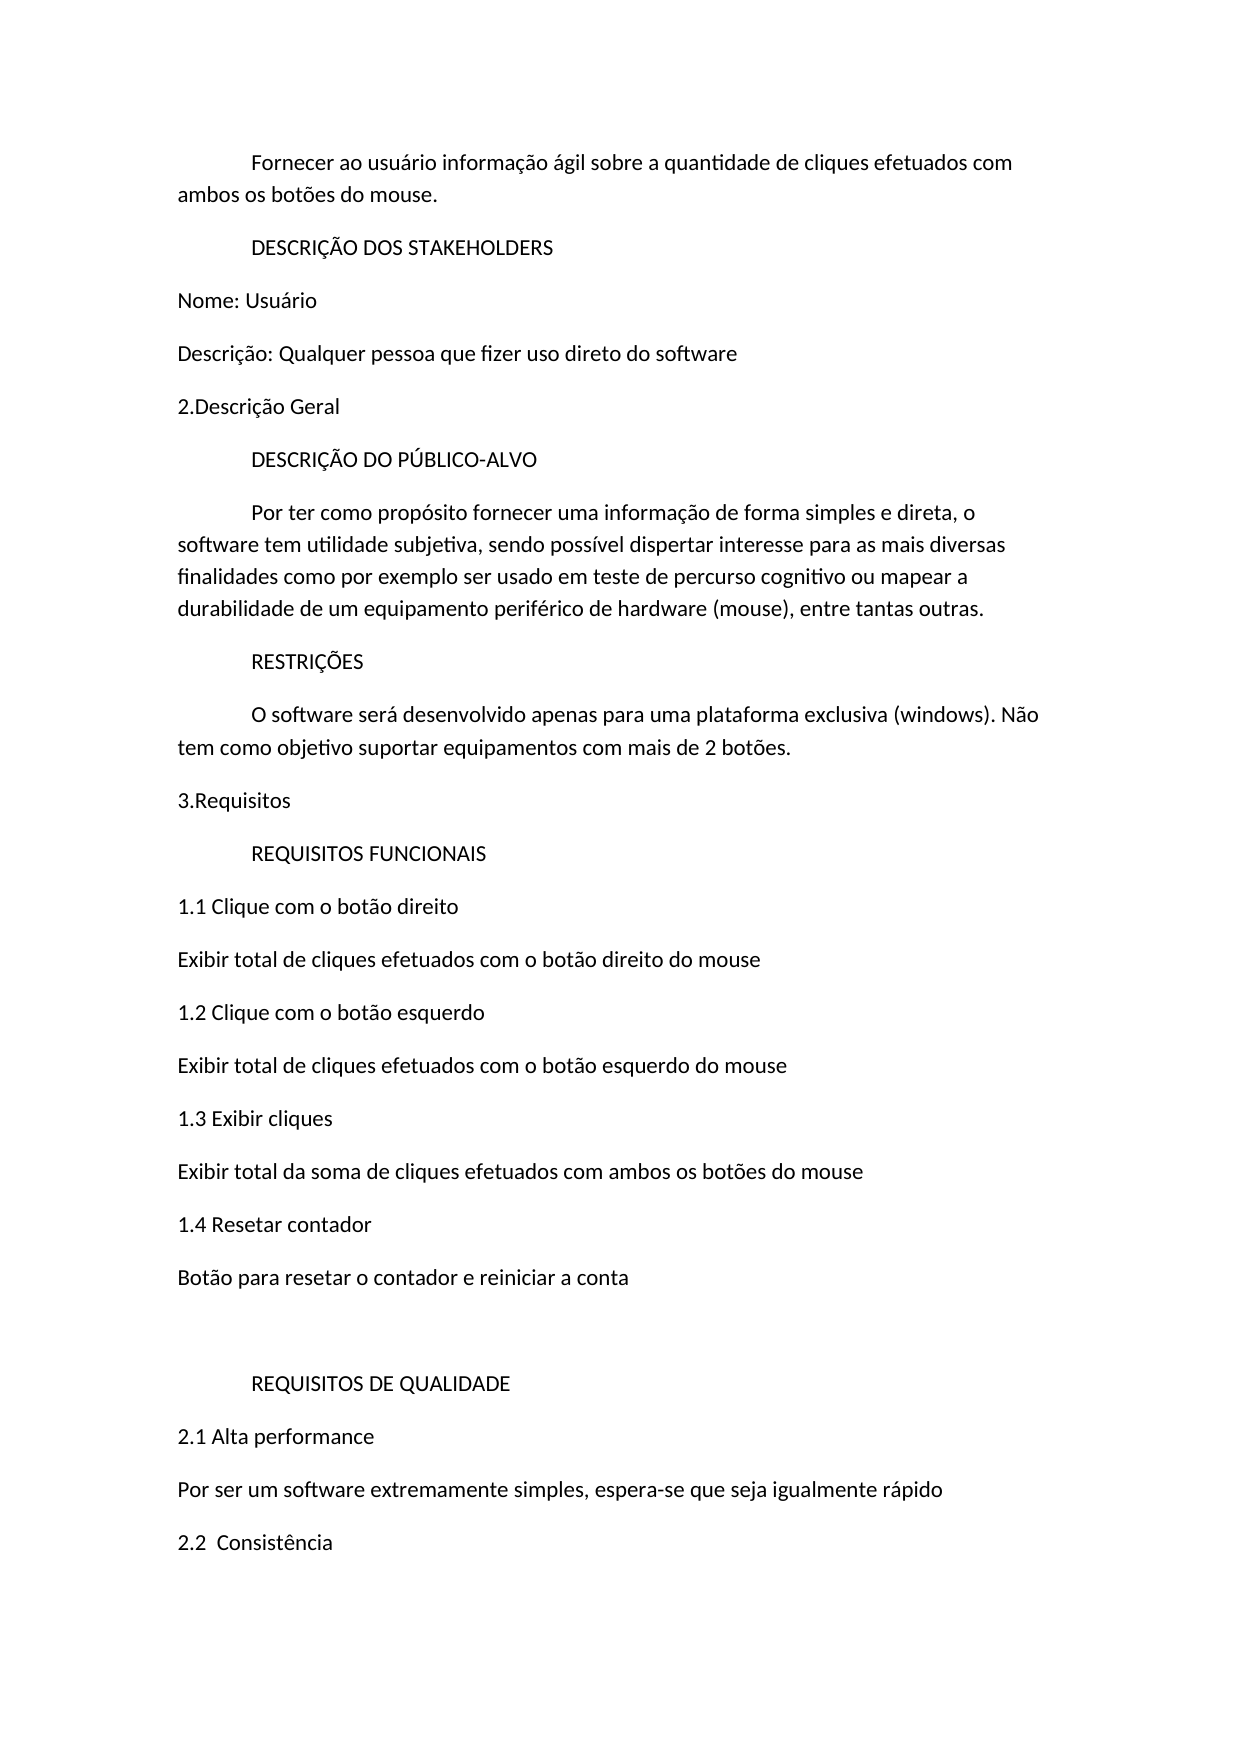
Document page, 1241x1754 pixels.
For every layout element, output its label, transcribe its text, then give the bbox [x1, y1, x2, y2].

text Exibir total de cliques efetuados com o botão esquerdo do mouse [177, 1051, 1063, 1079]
text REQUISITOS DE QUALIDADE [177, 1369, 1063, 1397]
text Botão para resetar o contador e reiniciar a conta [177, 1263, 1063, 1291]
text Fornecer ao usuário informação ágil sobre a quantidade de cliques efetuados com ambos os botões do mouse. [177, 148, 1063, 208]
text O software será desenvolvido apenas para uma plataforma exclusiva (windows). Não tem como objetivo suportar equipamentos com mais de 2 botões. [177, 701, 1063, 761]
text 2.2 Consistência [177, 1528, 1063, 1556]
text Por ser um software extremamente simples, espera-se que seja igualmente rápido [177, 1475, 1063, 1503]
text DESCRIÇÃO DO PÚBLICO-ALVO [177, 445, 1063, 473]
text 1.3 Exibir cliques [177, 1104, 1063, 1132]
text Descrição: Qualquer pessoa que fizer uso direto do software [177, 339, 1063, 367]
text 1.2 Clique com o botão esquerdo [177, 998, 1063, 1026]
text REQUISITOS FUNCIONAIS [177, 839, 1063, 867]
text Exibir total da soma de cliques efetuados com ambos os botões do mouse [177, 1157, 1063, 1185]
text 2.1 Alta performance [177, 1422, 1063, 1450]
text Por ter como propósito fornecer uma informação de forma simples e direta, o software tem utilidade subjetiva, sendo possível dispertar interesse para as mais diversas finalidades como por exemplo ser usado em teste de percurso cognitivo ou mapear a durabilidade de um equipamento periférico de hardware (mouse), entre tantas outras. [177, 498, 1063, 622]
text 1.4 Resetar contador [177, 1210, 1063, 1238]
text 3.Requisitos [177, 786, 1063, 814]
text Nome: Usuário [177, 286, 1063, 314]
text 1.1 Clique com o botão direito [177, 892, 1063, 920]
text RESTRIÇÕES [177, 647, 1063, 676]
text DESCRIÇÃO DOS STAKEHOLDERS [177, 233, 1063, 261]
text 2.Descrição Geral [177, 392, 1063, 420]
text Exibir total de cliques efetuados com o botão direito do mouse [177, 945, 1063, 973]
